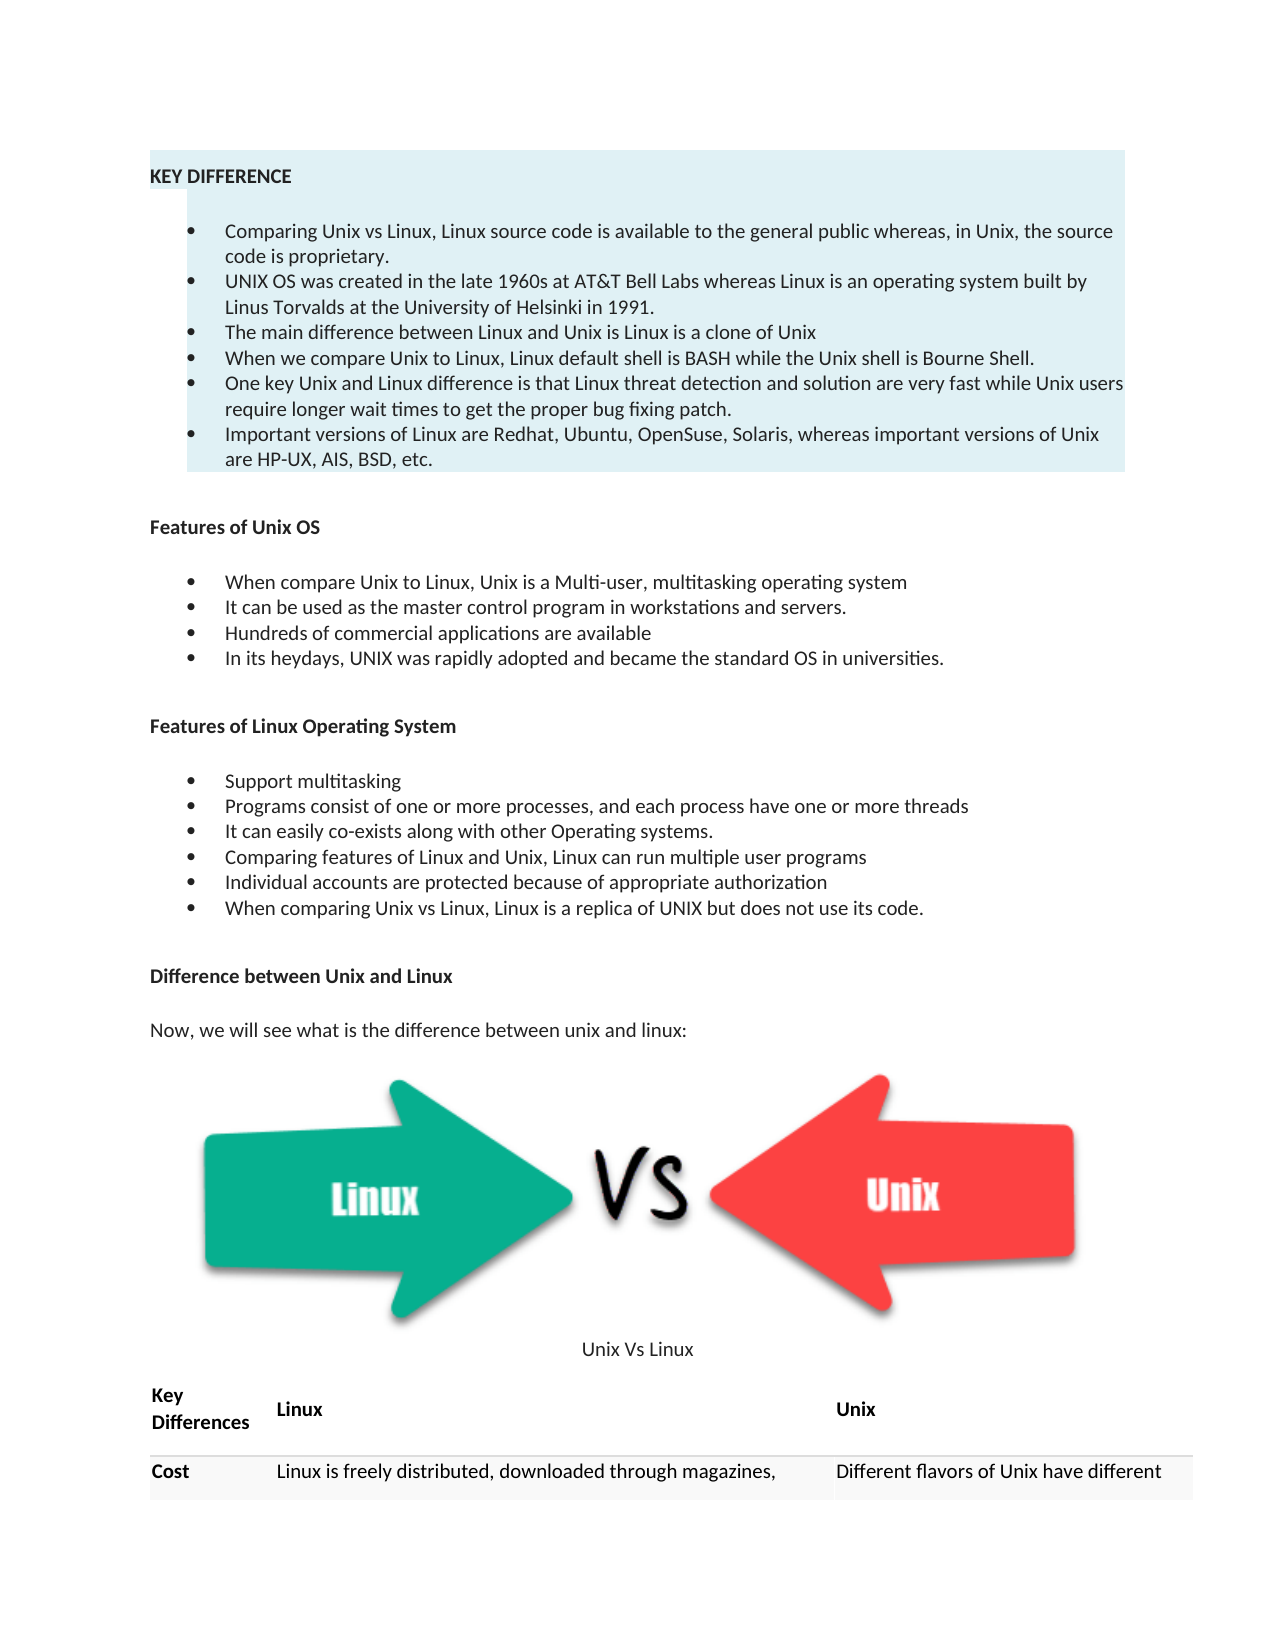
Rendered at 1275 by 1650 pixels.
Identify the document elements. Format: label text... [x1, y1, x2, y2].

list Individual accounts are protected because of appropriate authorization [187, 869, 1125, 895]
list Comparing Unix vs Linux, Linux source code is available to the general public whereas, in Unix, the source code is proprietary. [187, 218, 1125, 269]
list One key Unix and Linux difference is that Linux threat detection and solution are very fast while Unix users require longer wait times to get the proper bug fixing patch. [187, 370, 1125, 421]
list It can be used as the master control program in workstations and servers. [187, 594, 1125, 620]
list Hundreds of commercial applications are available [187, 620, 1125, 645]
table_header Linux [275, 1381, 834, 1455]
text Now, we will see what is the difference between unix and linux: [150, 1017, 1125, 1043]
list The main difference between Linux and Unix is Linux is a clone of Unix [187, 319, 1125, 345]
table_header Unix [835, 1381, 1193, 1455]
list When comparing Unix vs Linux, Linux is a replica of UNIX but does not use its code. [187, 895, 1125, 920]
list In its heydays, UNIX was rapidly adopted and became the standard OS in universities. [187, 645, 1125, 671]
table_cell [835, 1457, 1193, 1500]
table_header Key Differences [150, 1381, 275, 1455]
list Support multitasking [187, 768, 1125, 793]
list Programs consist of one or more processes, and each process have one or more threads [187, 793, 1125, 819]
list When compare Unix to Linux, Unix is a Multi-user, multitasking operating system [187, 569, 1125, 594]
list Comparing features of Linux and Unix, Linux can run multiple user programs [187, 844, 1125, 869]
list Important versions of Linux are Redhat, Ubuntu, OpenSuse, Solaris, whereas important versions of Unix are HP-UX, AIS, BSD, etc. [187, 421, 1125, 472]
subtitle Features of Unix OS [150, 501, 1125, 540]
list It can easily co-exists along with other Operating systems. [187, 819, 1125, 844]
subtitle Features of Linux Operating System [150, 700, 1125, 739]
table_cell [275, 1457, 834, 1500]
subtitle KEY DIFFERENCE [150, 150, 1125, 189]
picture [168, 1072, 1107, 1335]
list When we compare Unix to Linux, Linux default shell is BASH while the Unix shell is Bourne Shell. [187, 345, 1125, 370]
list UNIX OS was created in the late 1960s at AT&T Bell Labs whereas Linux is an operating system built by Linus Torvalds at the University of Helsinki in 1991. [187, 269, 1125, 319]
table_cell Cost [150, 1457, 275, 1500]
subtitle Difference between Unix and Linux [150, 949, 1125, 988]
